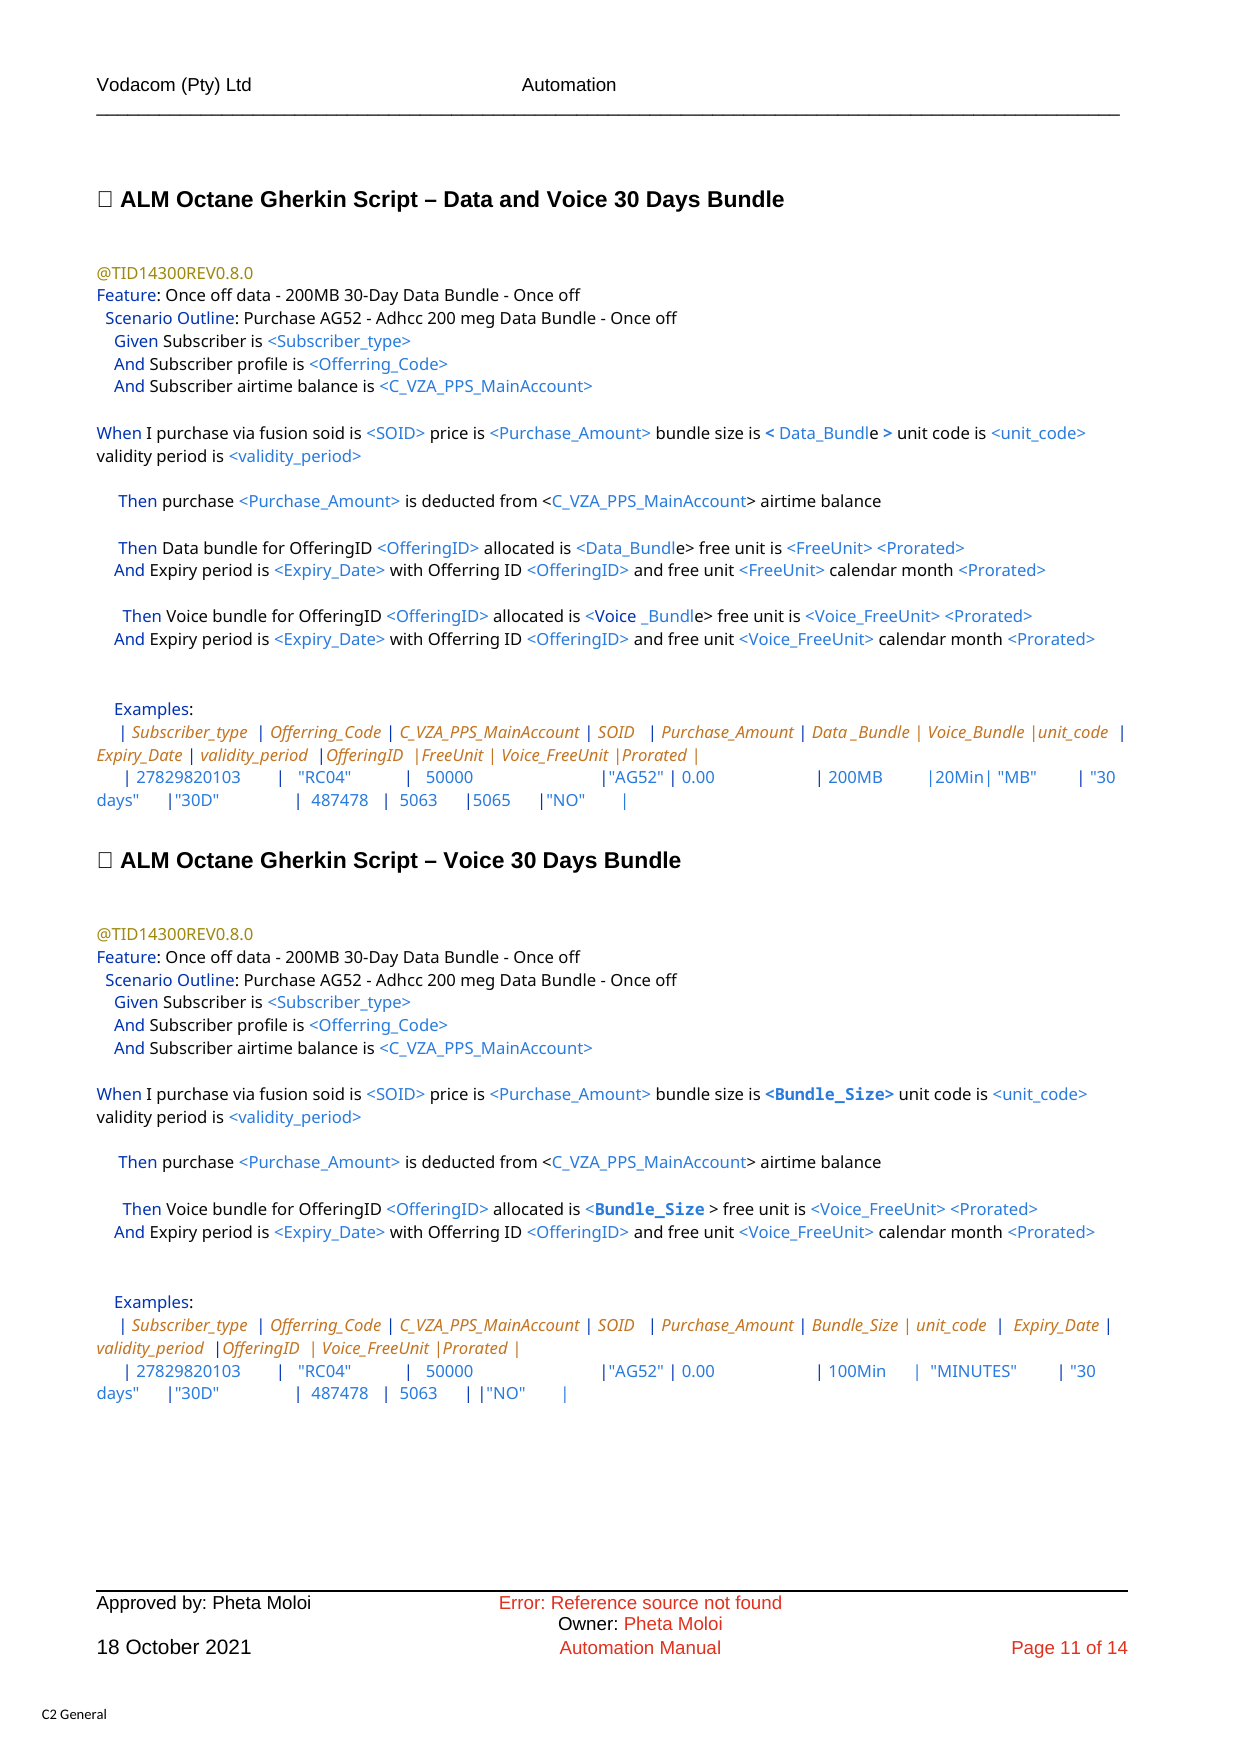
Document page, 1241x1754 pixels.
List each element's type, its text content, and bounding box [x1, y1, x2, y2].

text Then purchase <Purchase_Amount> is deducted from <C_VZA_PPS_MainAccount> airtime balance [96, 490, 1128, 536]
text And Expiry period is <Expiry_Date> with Offerring ID <OfferingID> and free unit <FreeUnit> calendar month <Prorated> [96, 559, 1128, 582]
text Then Voice bundle for OfferingID <OfferingID> allocated is <Voice _Bundle> free unit is <Voice_FreeUnit> <Prorated> And Expiry period is <Expiry_Date> with Offerring ID <OfferingID> and free unit <Voice_FreeUnit> calendar month <Prorated> [96, 604, 1128, 650]
text Examples: | Subscriber_type | Offerring_Code | C_VZA_PPS_MainAccount | SOID | Purchase_Amount | Data _Bundle | Voice_Bundle |unit_code | Expiry_Date | validity_period |OfferingID |FreeUnit | Voice_FreeUnit |Prorated | | 27829820103 | "RC04" | 50000 |"AG52" | 0.00 | 200MB |20Min| "MB" | "30 days" |"30D" | 487478 | 5063 |5065 |"NO" | [96, 650, 1128, 811]
text When I purchase via fusion soid is <SOID> price is <Purchase_Amount> bundle size is < Data_Bundle > unit code is <unit_code> validity period is <validity_period> [96, 422, 1128, 467]
text @TID14300REV0.8.0 Feature: Once off data - 200MB 30-Day Data Bundle - Once off Scenario Outline: Purchase AG52 - Adhcc 200 meg Data Bundle - Once off Given Subscriber is <Subscriber_type> And Subscriber profile is <Offerring_Code> And Subscriber airtime balance is <C_VZA_PPS_MainAccount> [96, 923, 1128, 1083]
subtitle ALM Octane Gherkin Script – Data and Voice 30 Days Bundle [96, 186, 1128, 212]
text @TID14300REV0.8.0 Feature: Once off data - 200MB 30-Day Data Bundle - Once off Scenario Outline: Purchase AG52 - Adhcc 200 meg Data Bundle - Once off Given Subscriber is <Subscriber_type> And Subscriber profile is <Offerring_Code> And Subscriber airtime balance is <C_VZA_PPS_MainAccount> [96, 261, 1128, 422]
text Then Voice bundle for OfferingID <OfferingID> allocated is <Bundle_Size > free unit is <Voice_FreeUnit> <Prorated> And Expiry period is <Expiry_Date> with Offerring ID <OfferingID> and free unit <Voice_FreeUnit> calendar month <Prorated> [96, 1198, 1128, 1243]
text Then purchase <Purchase_Amount> is deducted from <C_VZA_PPS_MainAccount> airtime balance [96, 1151, 1128, 1198]
subtitle ALM Octane Gherkin Script – Voice 30 Days Bundle [96, 847, 1128, 874]
text Examples: | Subscriber_type | Offerring_Code | C_VZA_PPS_MainAccount | SOID | Purchase_Amount | Bundle_Size | unit_code | Expiry_Date | validity_period |OfferingID | Voice_FreeUnit |Prorated | | 27829820103 | "RC04" | 50000 |"AG52" | 0.00 | 100Min | "MINUTES" | "30 days" |"30D" | 487478 | 5063 | |"NO" | [96, 1243, 1128, 1404]
text When I purchase via fusion soid is <SOID> price is <Purchase_Amount> bundle size is <Bundle_Size> unit code is <unit_code> validity period is <validity_period> [96, 1083, 1128, 1128]
text Then Data bundle for OfferingID <OfferingID> allocated is <Data_Bundle> free unit is <FreeUnit> <Prorated> [96, 536, 1128, 559]
